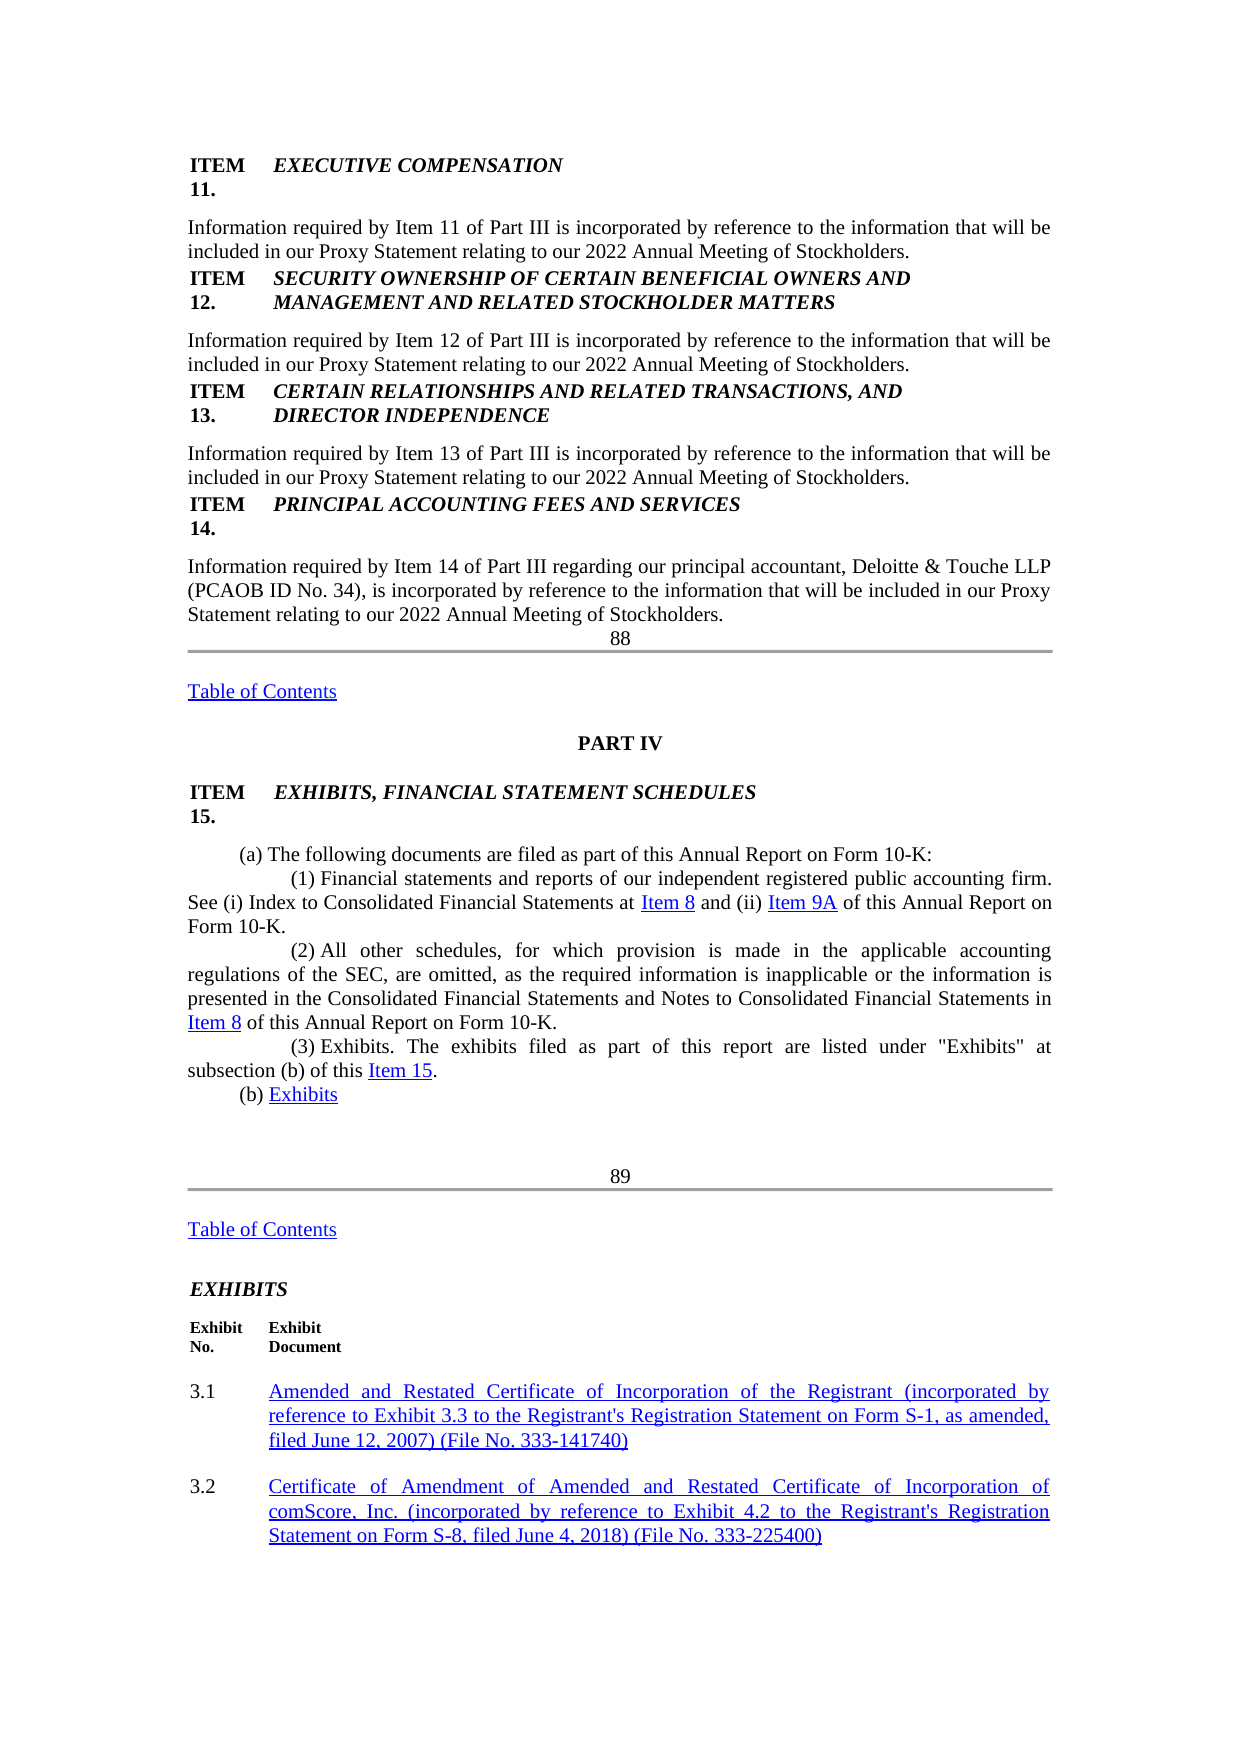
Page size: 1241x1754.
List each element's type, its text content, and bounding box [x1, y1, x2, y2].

text (a) The following documents are filed as part of this Annual Report on Form 10-K: [187, 842, 1053, 866]
text (1) Financial statements and reports of our independent registered public accounting firm. See (i) Index to Consolidated Financial Statements at Item 8 and (ii) Item 9A of this Annual Report on Form 10-K. [187, 866, 1053, 938]
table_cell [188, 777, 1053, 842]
text (3) Exhibits. The exhibits filed as part of this report are listed under "Exhibits" at subsection (b) of this Item 15. [187, 1034, 1053, 1082]
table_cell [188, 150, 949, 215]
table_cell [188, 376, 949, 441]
text Information required by Item 13 of Part III is incorporated by reference to the information that will be included in our Proxy Statement relating to our 2022 Annual Meeting of Stockholders. [187, 441, 1053, 489]
text Information required by Item 14 of Part III regarding our principal accountant, Deloitte & Touche LLP (PCAOB ID No. 34), is incorporated by reference to the information that will be included in our Proxy Statement relating to our 2022 Annual Meeting of Stockholders. [187, 553, 1053, 626]
text (2) All other schedules, for which provision is made in the applicable accounting regulations of the SEC, are omitted, as the required information is inapplicable or the information is presented in the Consolidated Financial Statements and Notes to Consolidated Financial Statements in Item 8 of this Annual Report on Form 10-K. [187, 938, 1053, 1034]
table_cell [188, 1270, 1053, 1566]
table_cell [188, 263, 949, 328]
text (b) Exhibits [187, 1082, 1053, 1106]
text PART IV [187, 731, 1053, 755]
text 89 [187, 1164, 1053, 1188]
text Table of Contents [187, 678, 1053, 703]
text Information required by Item 12 of Part III is incorporated by reference to the information that will be included in our Proxy Statement relating to our 2022 Annual Meeting of Stockholders. [187, 328, 1053, 376]
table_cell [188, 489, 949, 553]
text Table of Contents [187, 1217, 1053, 1241]
text Information required by Item 11 of Part III is incorporated by reference to the information that will be included in our Proxy Statement relating to our 2022 Annual Meeting of Stockholders. [187, 215, 1053, 263]
text 88 [187, 626, 1053, 649]
